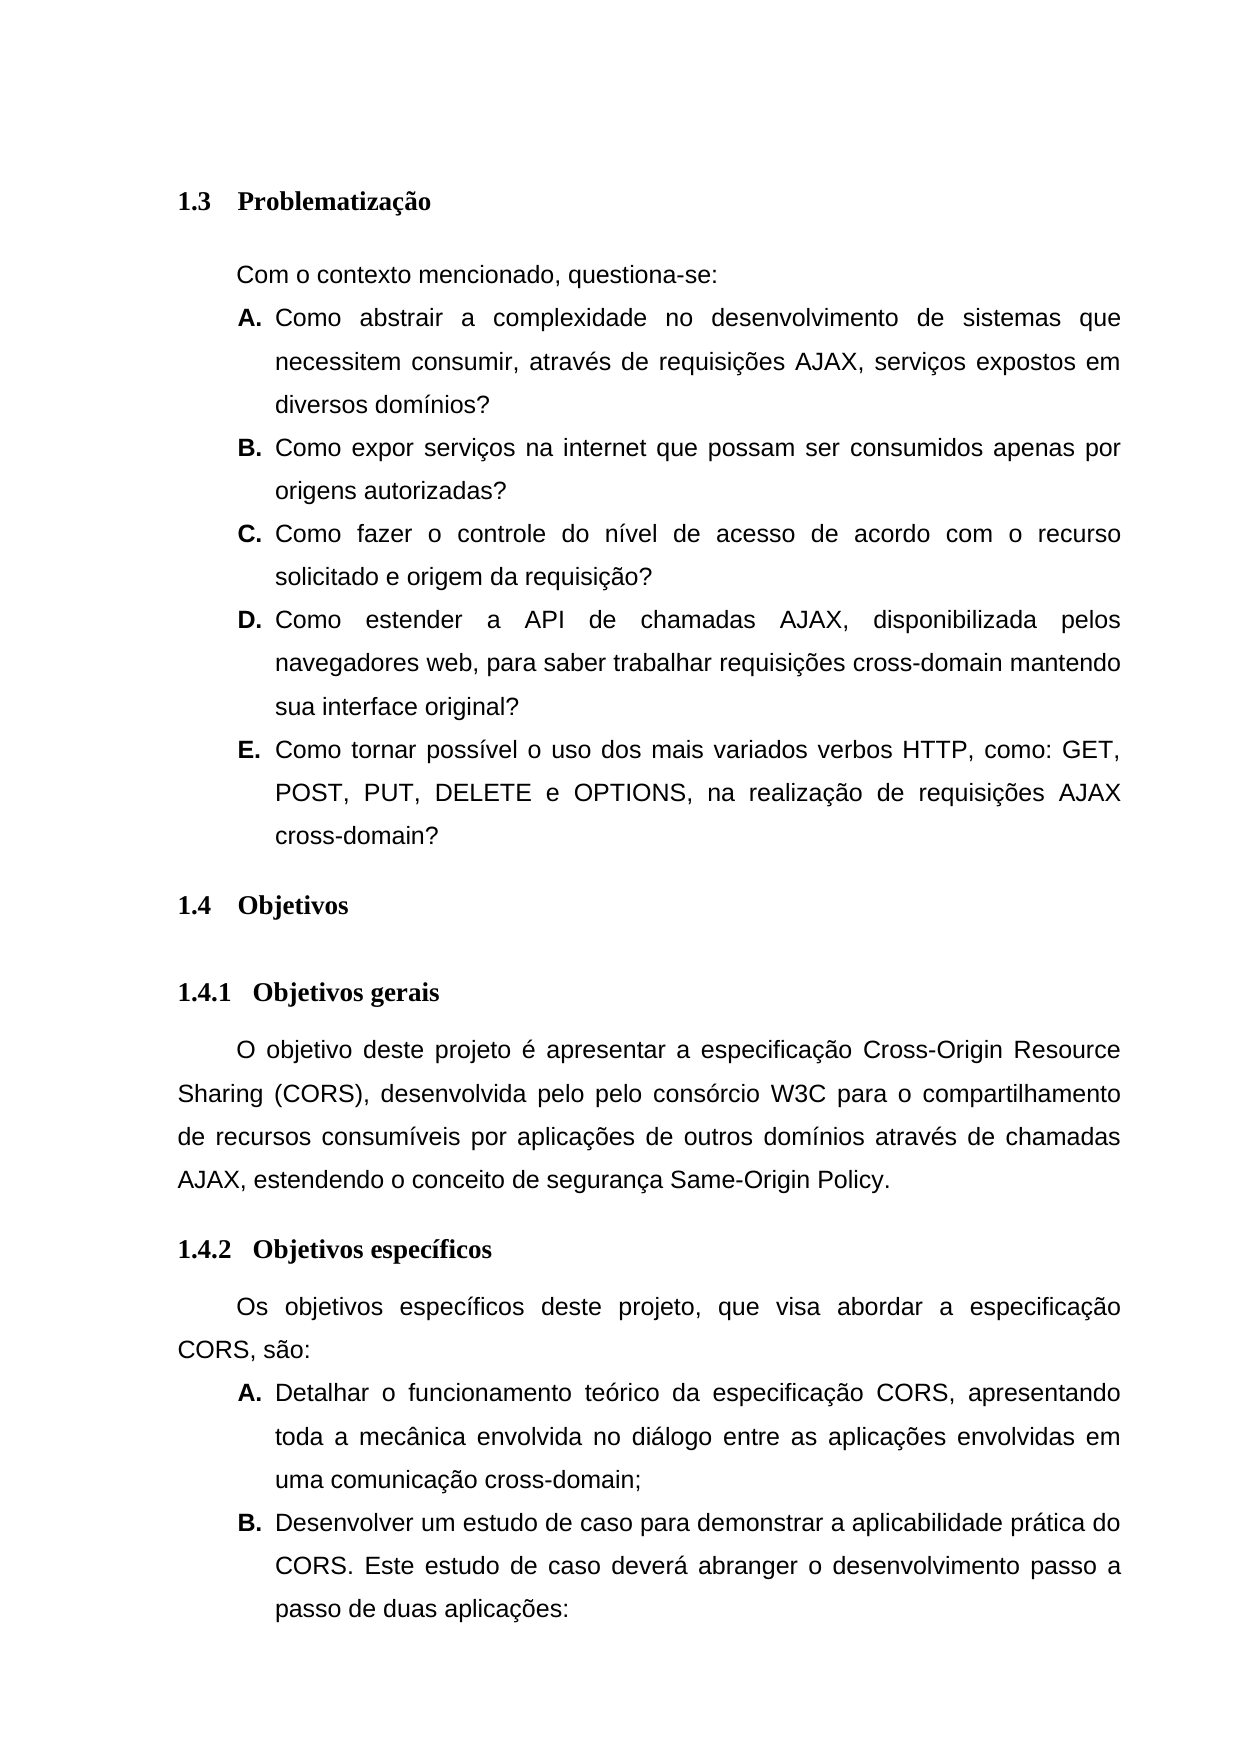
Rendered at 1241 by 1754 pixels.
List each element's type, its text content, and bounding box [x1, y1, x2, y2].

list Como estender a API de chamadas AJAX, disponibilizada pelos navegadores web, para saber trabalhar requisições cross-domain mantendo sua interface original? [237, 605, 1122, 720]
subtitle Problematização [177, 185, 1122, 217]
list Detalhar o funcionamento teórico da especificação CORS, apresentando toda a mecânica envolvida no diálogo entre as aplicações envolvidas em uma comunicação cross-domain; [237, 1378, 1122, 1493]
list Desenvolver um estudo de caso para demonstrar a aplicabilidade prática do CORS. Este estudo de caso deverá abranger o desenvolvimento passo a passo de duas aplicações: [237, 1508, 1122, 1623]
list Como abstrair a complexidade no desenvolvimento de sistemas que necessitem consumir, através de requisições AJAX, serviços expostos em diversos domínios? [237, 303, 1122, 418]
text Com o contexto mencionado, questiona-se: [177, 260, 1122, 289]
list Como fazer o controle do nível de acesso de acordo com o recurso solicitado e origem da requisição? [237, 519, 1122, 591]
subtitle Objetivos gerais [177, 976, 1122, 1007]
text O objetivo deste projeto é apresentar a especificação Cross-Origin Resource Sharing (CORS), desenvolvida pelo pelo consórcio W3C para o compartilhamento de recursos consumíveis por aplicações de outros domínios através de chamadas AJAX, estendendo o conceito de segurança Same-Origin Policy. [177, 1035, 1122, 1193]
subtitle Objetivos [177, 889, 1122, 920]
subtitle Objetivos específicos [177, 1233, 1122, 1264]
text Os objetivos específicos deste projeto, que visa abordar a especificação CORS, são: [177, 1292, 1122, 1364]
list Como expor serviços na internet que possam ser consumidos apenas por origens autorizadas? [237, 433, 1122, 504]
list Como tornar possível o uso dos mais variados verbos HTTP, como: GET, POST, PUT, DELETE e OPTIONS, na realização de requisições AJAX cross-domain? [237, 734, 1122, 849]
